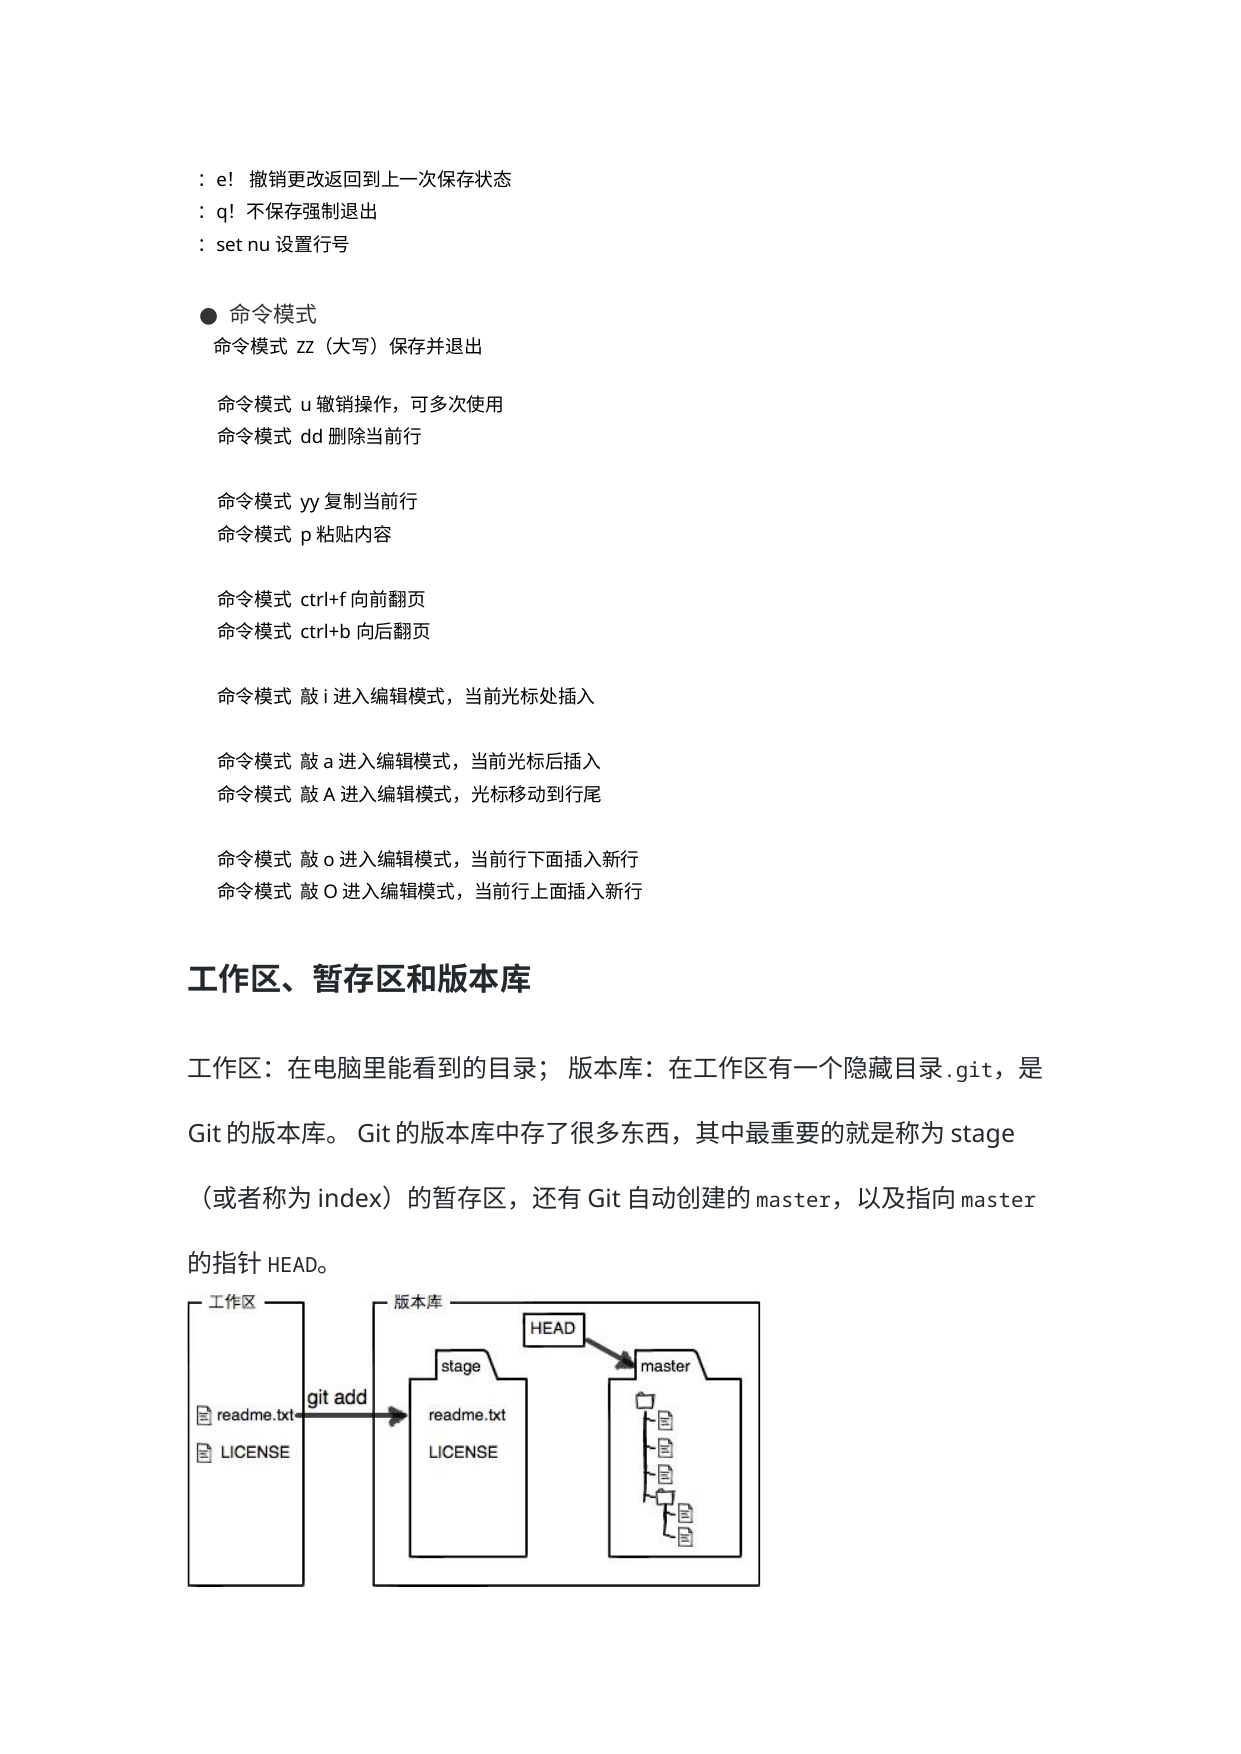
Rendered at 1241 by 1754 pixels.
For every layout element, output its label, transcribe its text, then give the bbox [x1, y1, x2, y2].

text ● 命令模式 命令模式 ZZ（大写）保存并退出 [187, 297, 1053, 362]
text 命令模式 敲 O 进入编辑模式，当前行上面插入新行 [187, 874, 1053, 907]
text 命令模式 ctrl+f 向前翻页 [187, 582, 1053, 614]
text 工作区、暂存区和版本库 [187, 944, 1053, 1009]
text 命令模式 dd 删除当前行 [187, 419, 1053, 452]
text 命令模式 ctrl+b 向后翻页 [187, 614, 1053, 647]
text 命令模式 敲 i 进入编辑模式，当前光标处插入 [187, 679, 1053, 712]
text 命令模式 敲 a 进入编辑模式，当前光标后插入 [187, 744, 1053, 777]
text ：set nu 设置行号 [187, 227, 1053, 259]
text 命令模式 敲 A 进入编辑模式，光标移动到行尾 [187, 777, 1053, 809]
text 命令模式 yy 复制当前行 [187, 484, 1053, 517]
text ：q！不保存强制退出 [187, 194, 1053, 227]
text 工作区：在电脑里能看到的目录； 版本库：在工作区有一个隐藏目录.git，是Git的版本库。 Git的版本库中存了很多东西，其中最重要的就是称为stage（或者称为index）的暂存区，还有Git自动创建的master，以及指向master的指针HEAD。 [187, 1034, 1053, 1294]
text ：e！ 撤销更改返回到上一次保存状态 [187, 162, 1053, 194]
text 命令模式 u 辙销操作，可多次使用 [187, 387, 1053, 419]
text 命令模式 p 粘贴内容 [187, 517, 1053, 549]
text 命令模式 敲 o 进入编辑模式，当前行下面插入新行 [187, 842, 1053, 874]
picture [187, 1294, 761, 1587]
